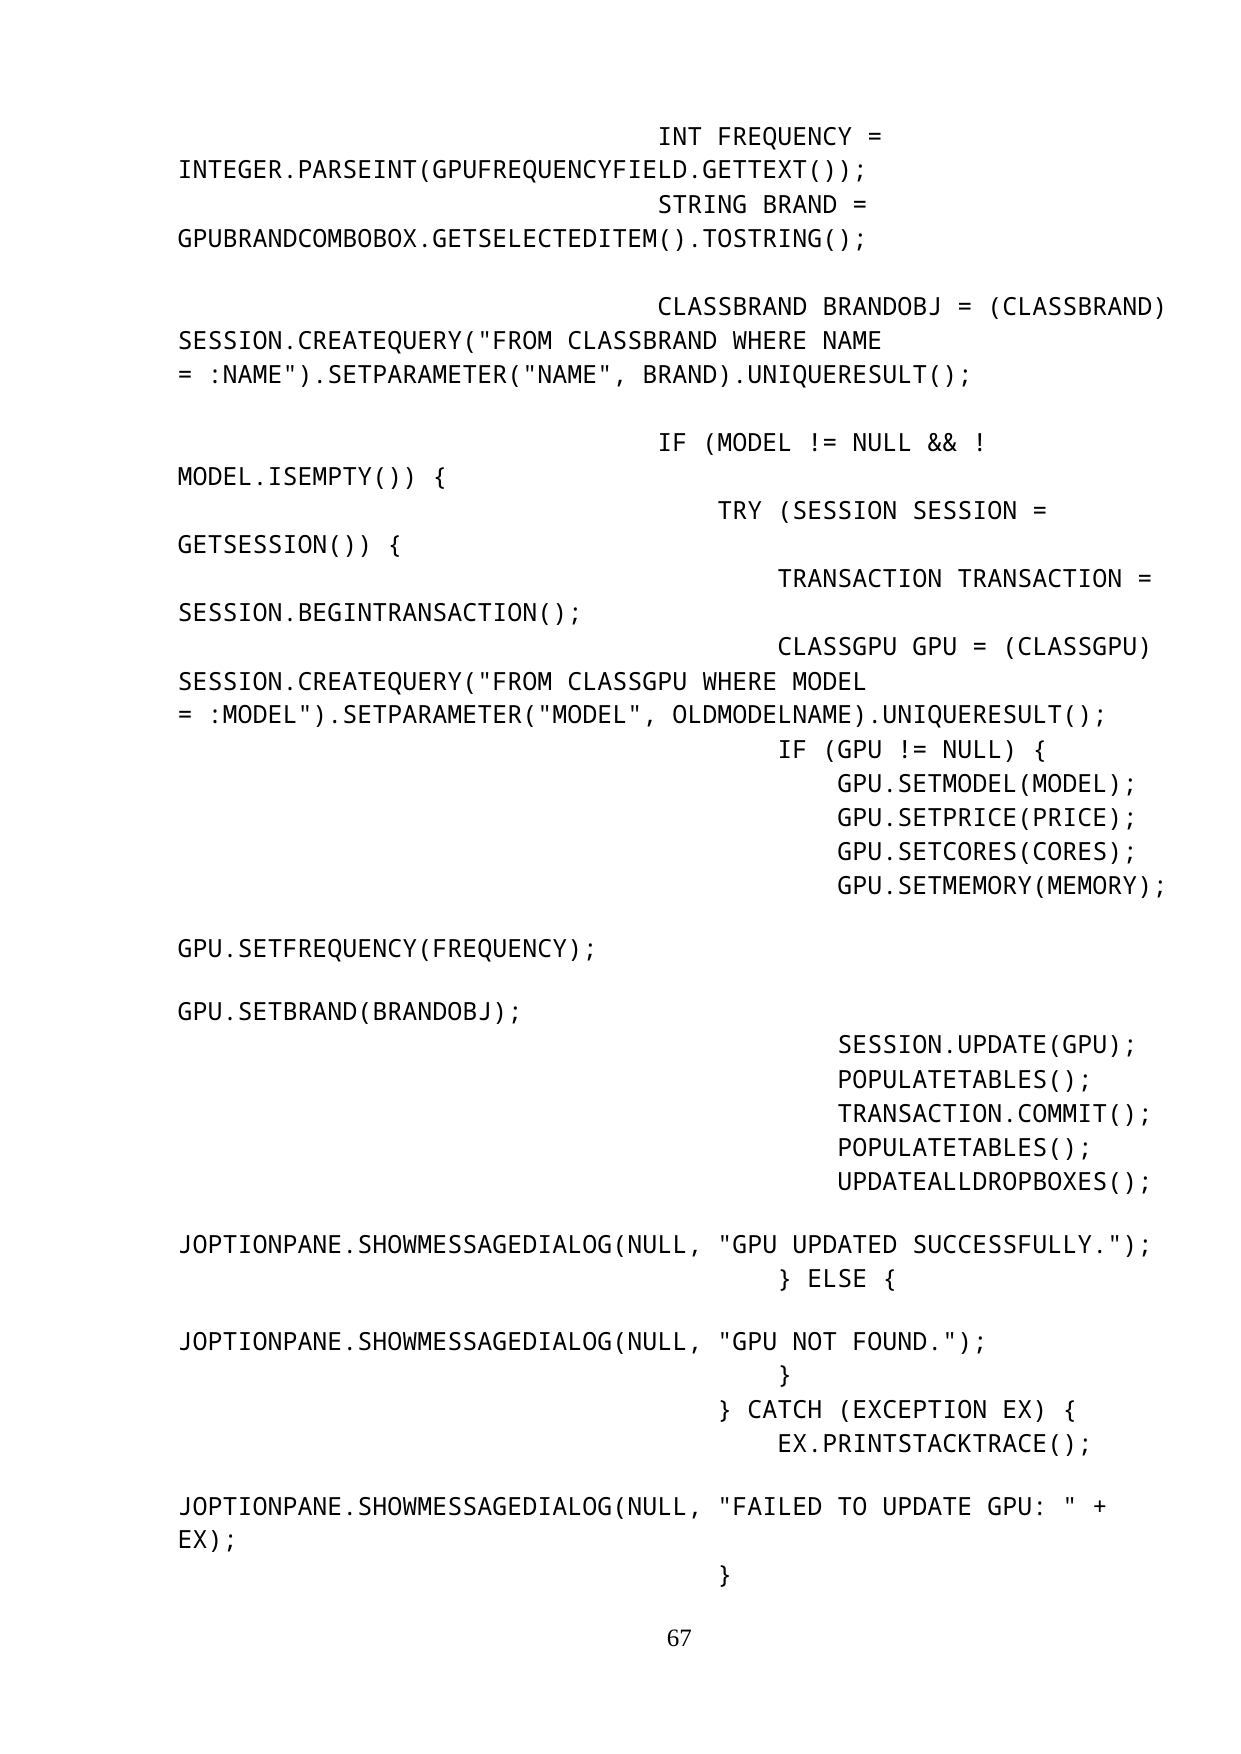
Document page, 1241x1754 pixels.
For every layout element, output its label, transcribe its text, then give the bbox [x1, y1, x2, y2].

text JOptionPane.showMessageDialog(null, "Failed to update gpu: " + ex); [177, 1459, 1181, 1556]
text Transaction transaction = session.beginTransaction(); [177, 561, 1181, 629]
text ex.printStackTrace(); [177, 1425, 1181, 1459]
text try (Session session = getSession()) { [177, 493, 1181, 561]
text gpu.setFrequency(frequency); [177, 902, 1181, 964]
text JOptionPane.showMessageDialog(null, "gpu updated successfully."); [177, 1197, 1181, 1260]
text } catch (Exception ex) { [177, 1391, 1181, 1425]
text gpu.setMemory(memory); [177, 867, 1181, 902]
text } else { [177, 1260, 1181, 1294]
text int frequency = Integer.parseInt(gpuFrequencyField.getText()); [177, 118, 1181, 186]
text String brand = gpuBrandComboBox.getSelectedItem().toString(); [177, 186, 1181, 254]
text if (gpu != null) { [177, 731, 1181, 765]
text gpu.setPrice(price); [177, 799, 1181, 833]
text JOptionPane.showMessageDialog(null, "gpu not found."); [177, 1294, 1181, 1357]
text } [177, 1357, 1181, 1391]
text } [177, 1556, 1181, 1590]
text ClassBrand brandObj = (ClassBrand) session.createQuery("FROM ClassBrand WHERE name = :name").setParameter("name", brand).uniqueResult(); [177, 288, 1181, 391]
text session.update(gpu); [177, 1027, 1181, 1061]
text gpu.setModel(model); [177, 765, 1181, 799]
text gpu.setBrand(brandObj); [177, 964, 1181, 1027]
text populateTables(); [177, 1061, 1181, 1095]
text updateAllDropBoxes(); [177, 1163, 1181, 1197]
text if (model != null && !model.isEmpty()) { [177, 425, 1181, 493]
text populateTables(); [177, 1129, 1181, 1163]
text gpu.setCores(cores); [177, 833, 1181, 867]
text ClassGPU gpu = (ClassGPU) session.createQuery("FROM ClassGPU WHERE model = :model").setParameter("model", oldModelName).uniqueResult(); [177, 629, 1181, 731]
text transaction.commit(); [177, 1095, 1181, 1129]
